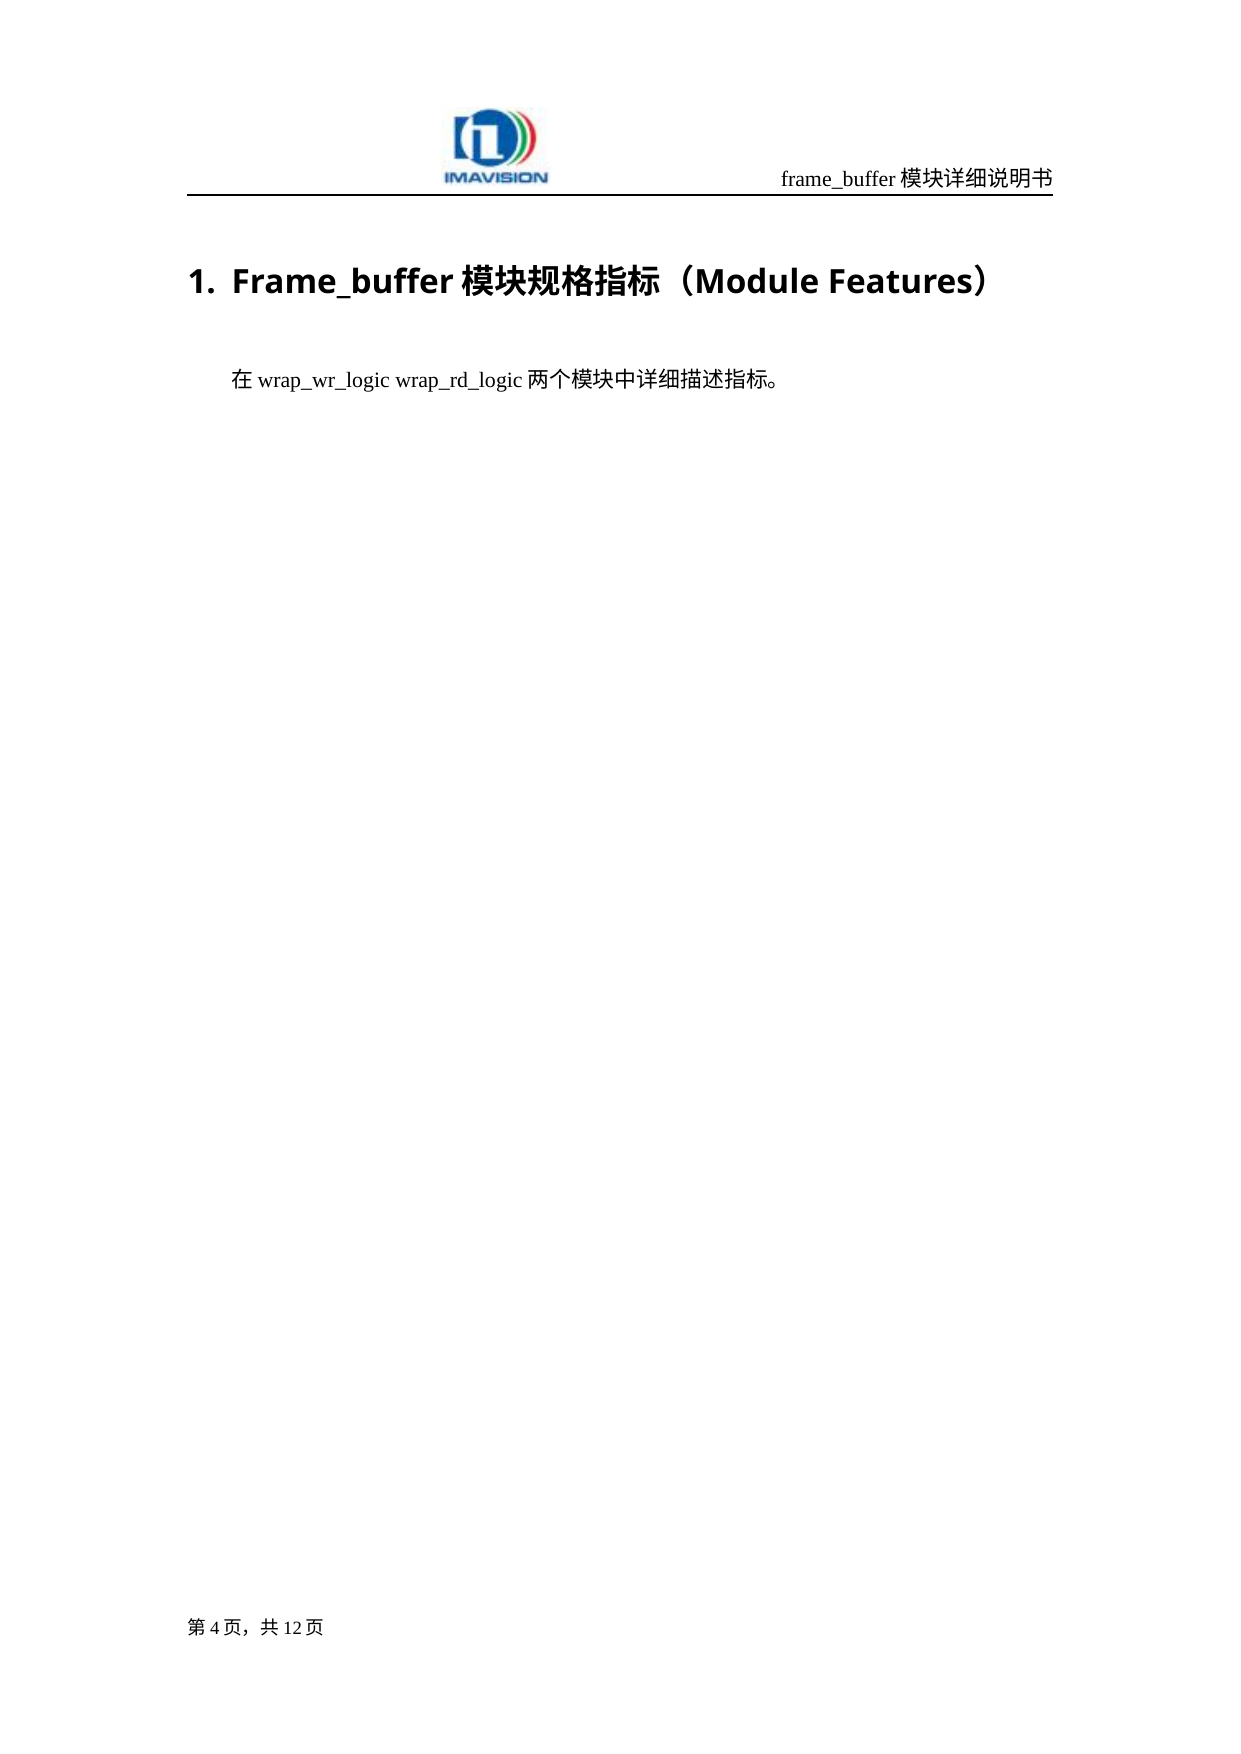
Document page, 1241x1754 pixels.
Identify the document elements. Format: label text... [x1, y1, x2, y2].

text 在wrap_wr_logic wrap_rd_logic两个模块中详细描述指标。 [231, 361, 1053, 394]
picture [441, 107, 551, 186]
subtitle Frame_buffer模块规格指标（Module Features） [187, 247, 1053, 312]
